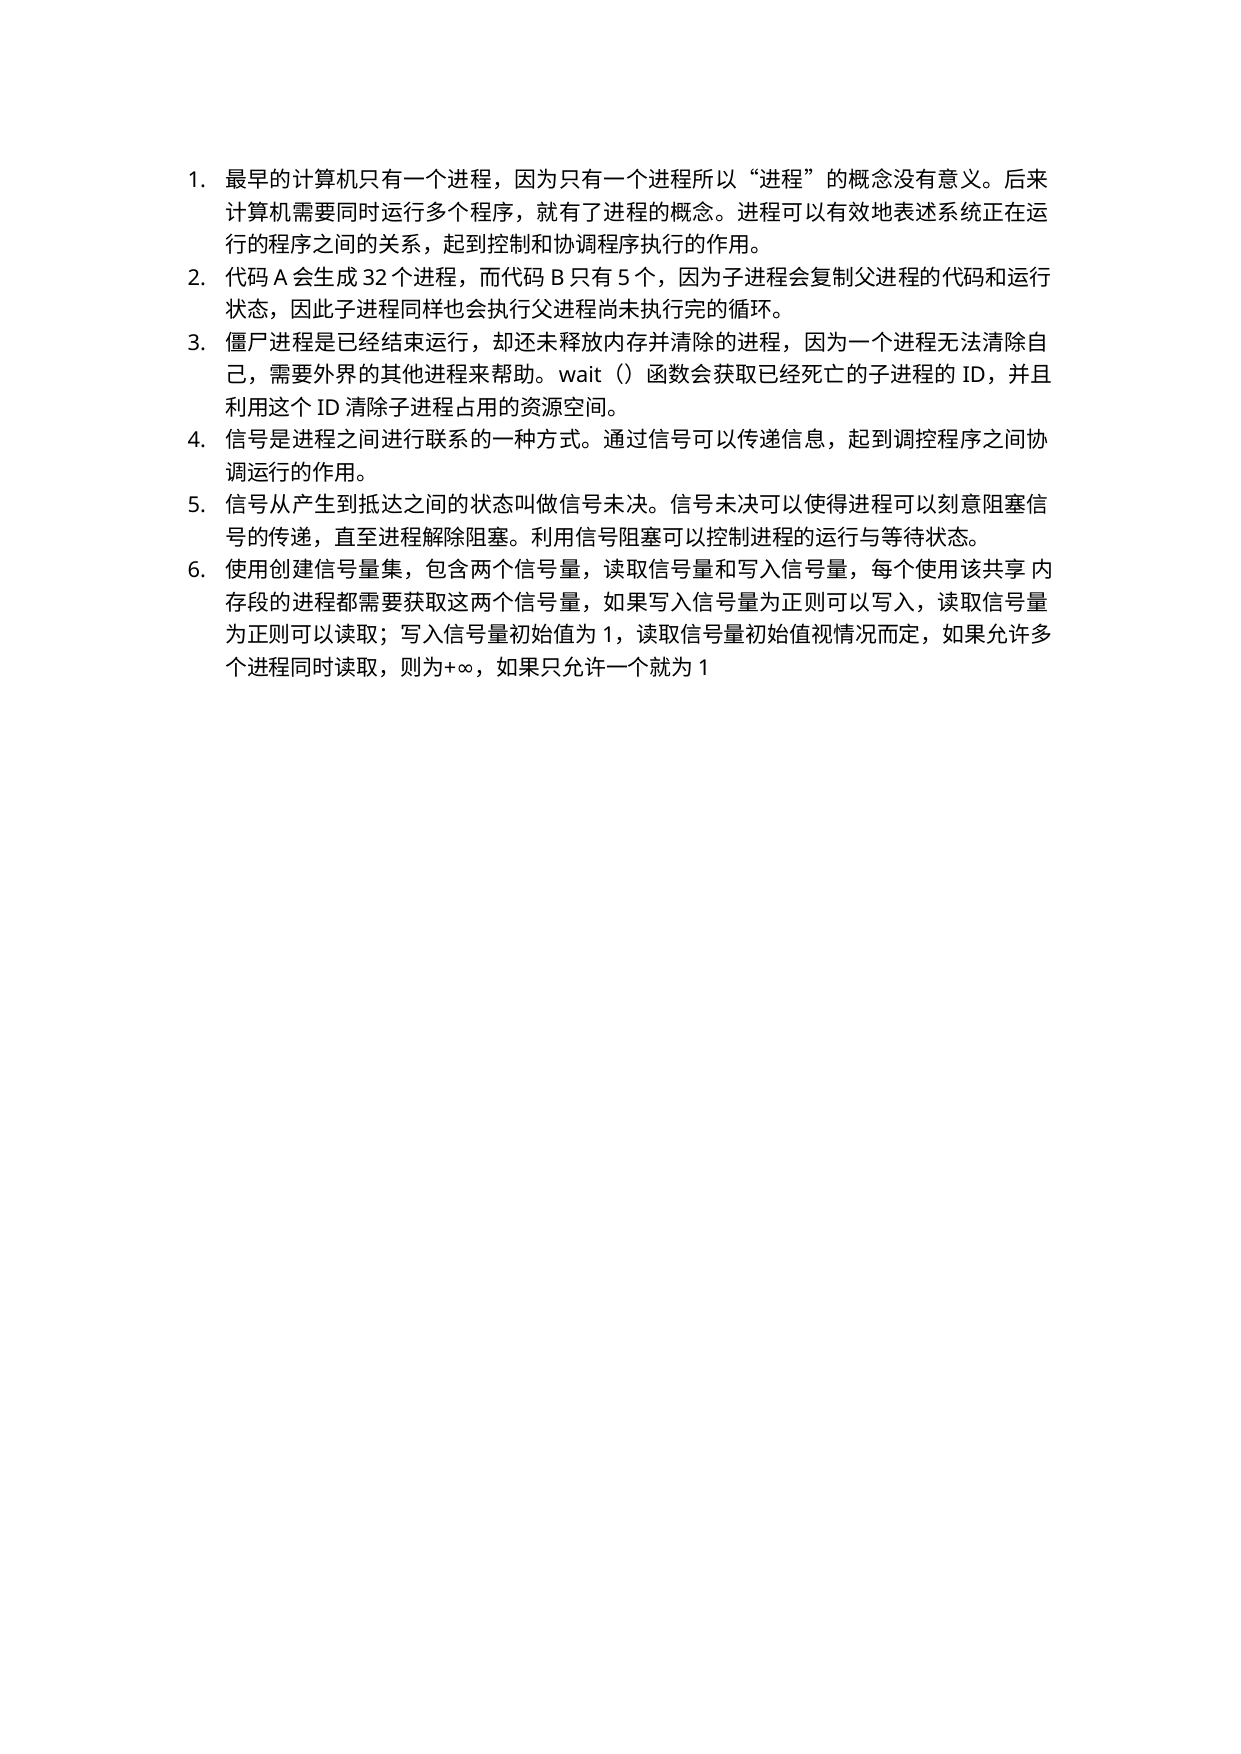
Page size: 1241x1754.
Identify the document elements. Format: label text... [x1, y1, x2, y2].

list 代码A会生成32个进程，而代码B只有5个，因为子进程会复制父进程的代码和运行状态，因此子进程同样也会执行父进程尚未执行完的循环。 [187, 259, 1053, 324]
list 僵尸进程是已经结束运行，却还未释放内存并清除的进程，因为一个进程无法清除自己，需要外界的其他进程来帮助。wait（）函数会获取已经死亡的子进程的ID，并且利用这个ID清除子进程占用的资源空间。 [187, 324, 1053, 422]
list 信号是进程之间进行联系的一种方式。通过信号可以传递信息，起到调控程序之间协调运行的作用。 [187, 422, 1053, 487]
list 使用创建信号量集，包含两个信号量，读取信号量和写入信号量，每个使用该共享内存段的进程都需要获取这两个信号量，如果写入信号量为正则可以写入，读取信号量为正则可以读取；写入信号量初始值为1，读取信号量初始值视情况而定，如果允许多个进程同时读取，则为+∞，如果只允许一个就为1 [187, 552, 1053, 682]
list 最早的计算机只有一个进程，因为只有一个进程所以“进程”的概念没有意义。后来计算机需要同时运行多个程序，就有了进程的概念。进程可以有效地表述系统正在运行的程序之间的关系，起到控制和协调程序执行的作用。 [187, 162, 1053, 259]
list 信号从产生到抵达之间的状态叫做信号未决。信号未决可以使得进程可以刻意阻塞信号的传递，直至进程解除阻塞。利用信号阻塞可以控制进程的运行与等待状态。 [187, 487, 1053, 552]
